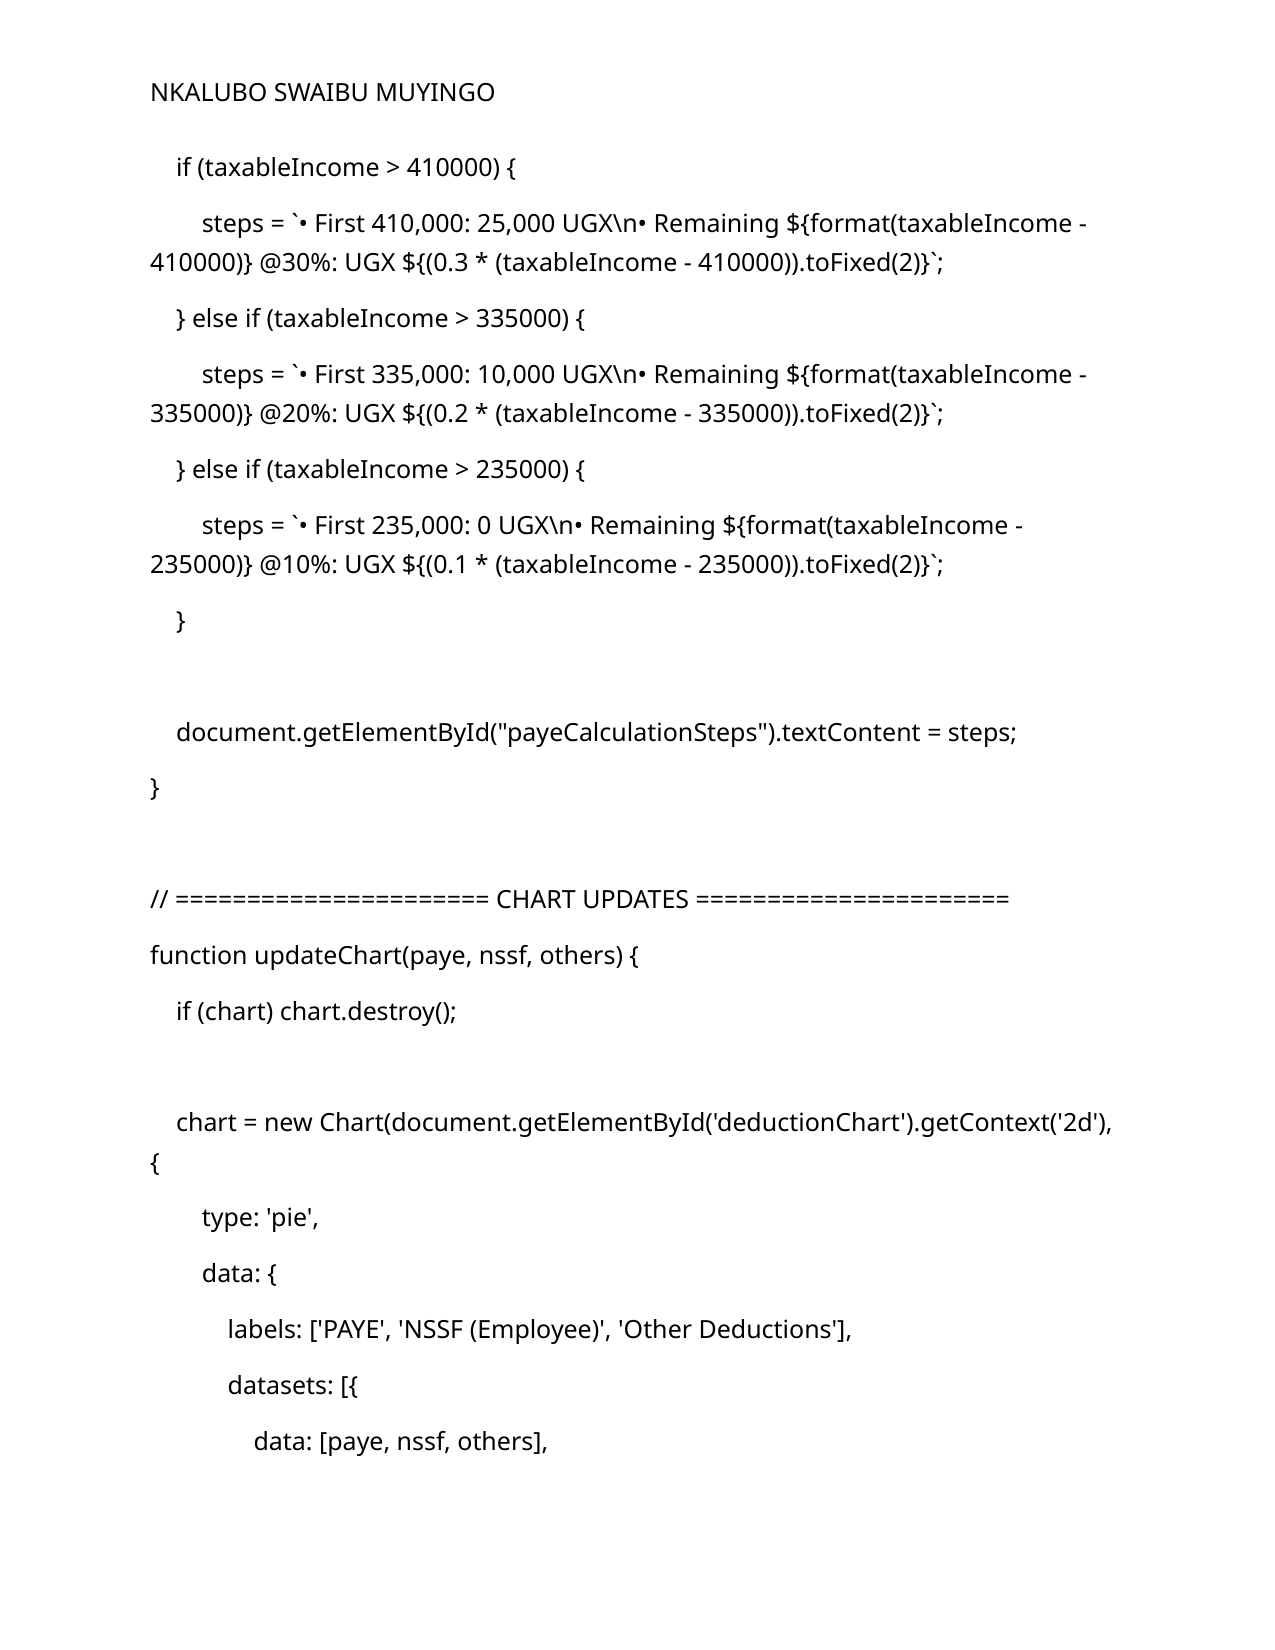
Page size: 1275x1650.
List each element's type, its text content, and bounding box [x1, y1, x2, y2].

text data: { [150, 1256, 1125, 1290]
text datasets: [{ [150, 1367, 1125, 1402]
text type: 'pie', [150, 1200, 1125, 1234]
text if (chart) chart.destroy(); [150, 993, 1125, 1027]
text if (taxableIncome > 410000) { [150, 150, 1125, 184]
text data: [paye, nssf, others], [150, 1423, 1125, 1457]
text labels: ['PAYE', 'NSSF (Employee)', 'Other Deductions'], [150, 1312, 1125, 1346]
text } [150, 770, 1125, 804]
text chart = new Chart(document.getElementById('deductionChart').getContext('2d'), { [150, 1105, 1125, 1178]
text } [150, 602, 1125, 637]
text } else if (taxableIncome > 235000) { [150, 452, 1125, 486]
text document.getElementById("payeCalculationSteps").textContent = steps; [150, 714, 1125, 748]
text steps = `• First 410,000: 25,000 UGX\n• Remaining ${format(taxableIncome - 410000)} @30%: UGX ${(0.3 * (taxableIncome - 410000)).toFixed(2)}`; [150, 206, 1125, 279]
text steps = `• First 335,000: 10,000 UGX\n• Remaining ${format(taxableIncome - 335000)} @20%: UGX ${(0.2 * (taxableIncome - 335000)).toFixed(2)}`; [150, 357, 1125, 430]
text steps = `• First 235,000: 0 UGX\n• Remaining ${format(taxableIncome - 235000)} @10%: UGX ${(0.1 * (taxableIncome - 235000)).toFixed(2)}`; [150, 507, 1125, 581]
text function updateChart(paye, nssf, others) { [150, 937, 1125, 972]
text } else if (taxableIncome > 335000) { [150, 301, 1125, 335]
text // ====================== CHART UPDATES ====================== [150, 882, 1125, 916]
